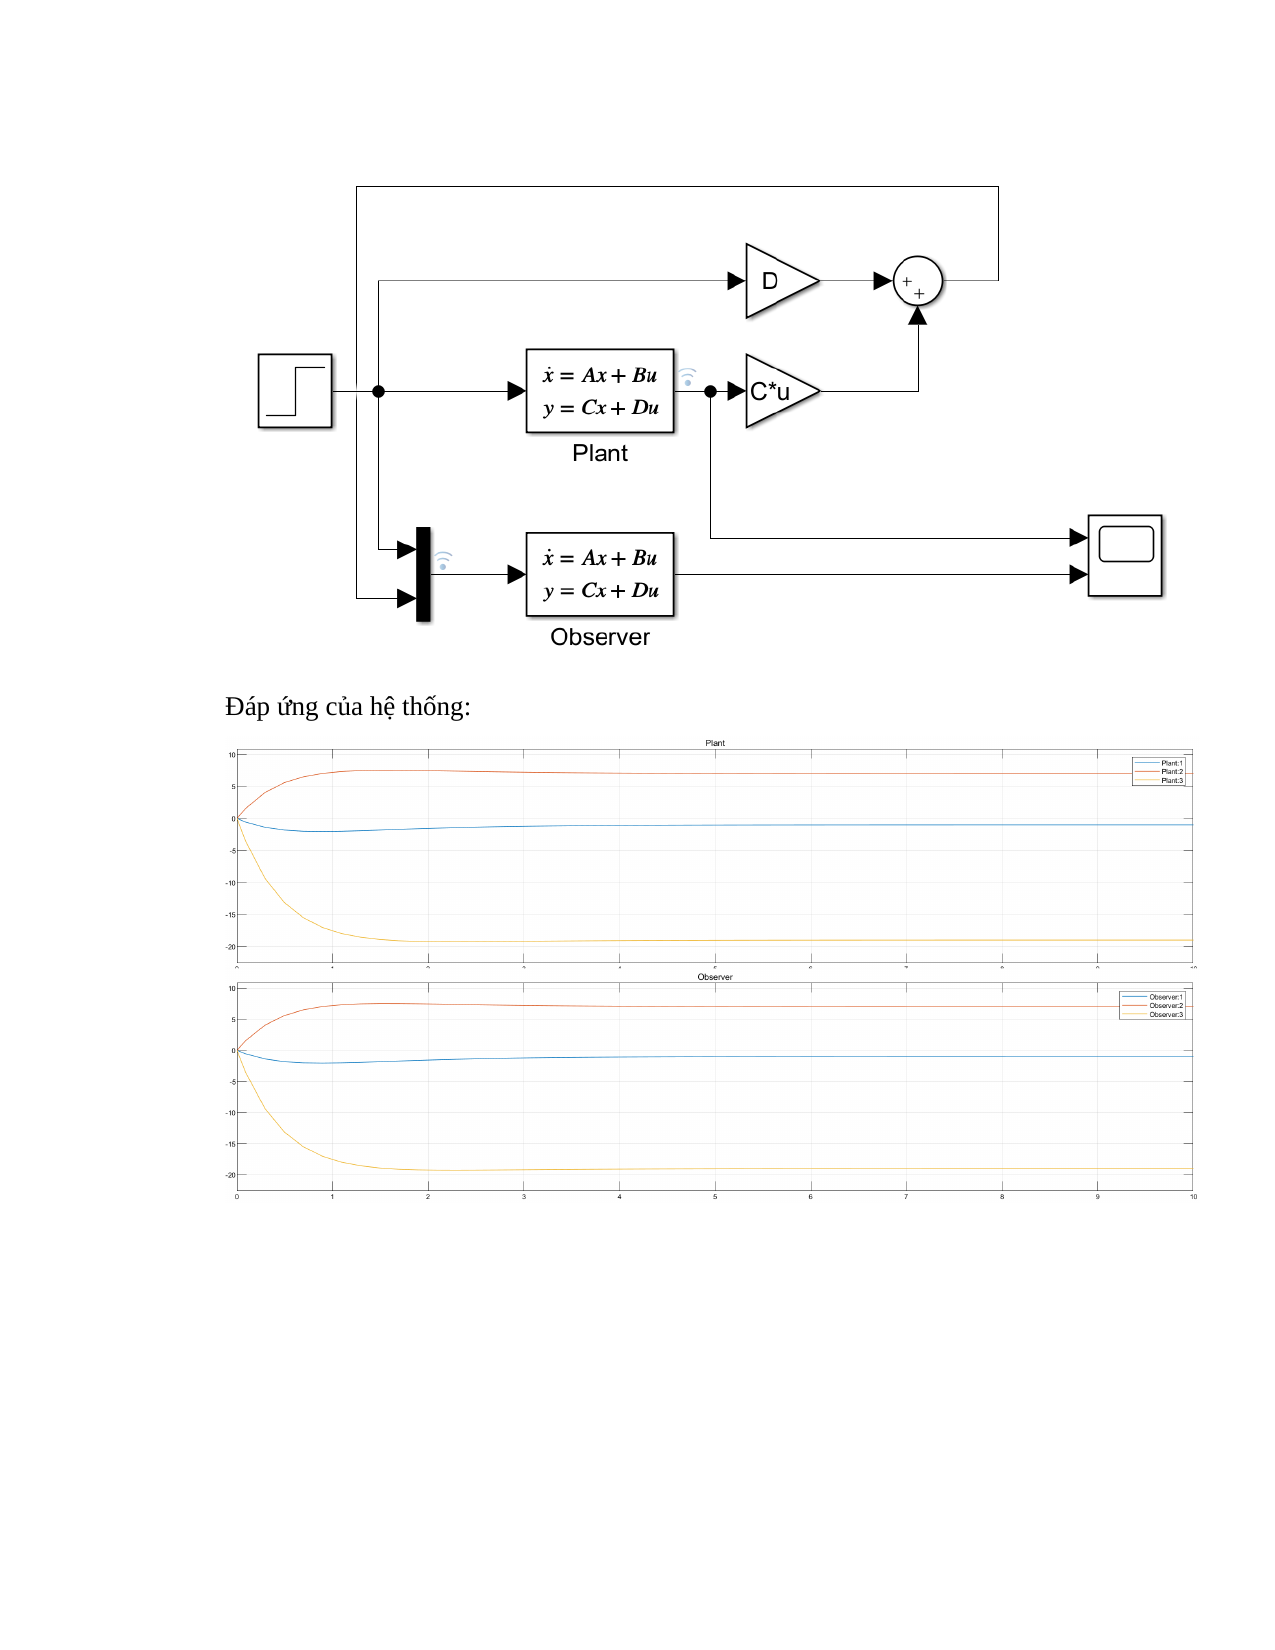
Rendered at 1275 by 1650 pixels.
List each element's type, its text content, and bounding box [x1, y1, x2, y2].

list Đáp ứng của hệ thống: [225, 690, 1125, 721]
picture [225, 150, 1200, 676]
picture [225, 736, 1200, 1203]
